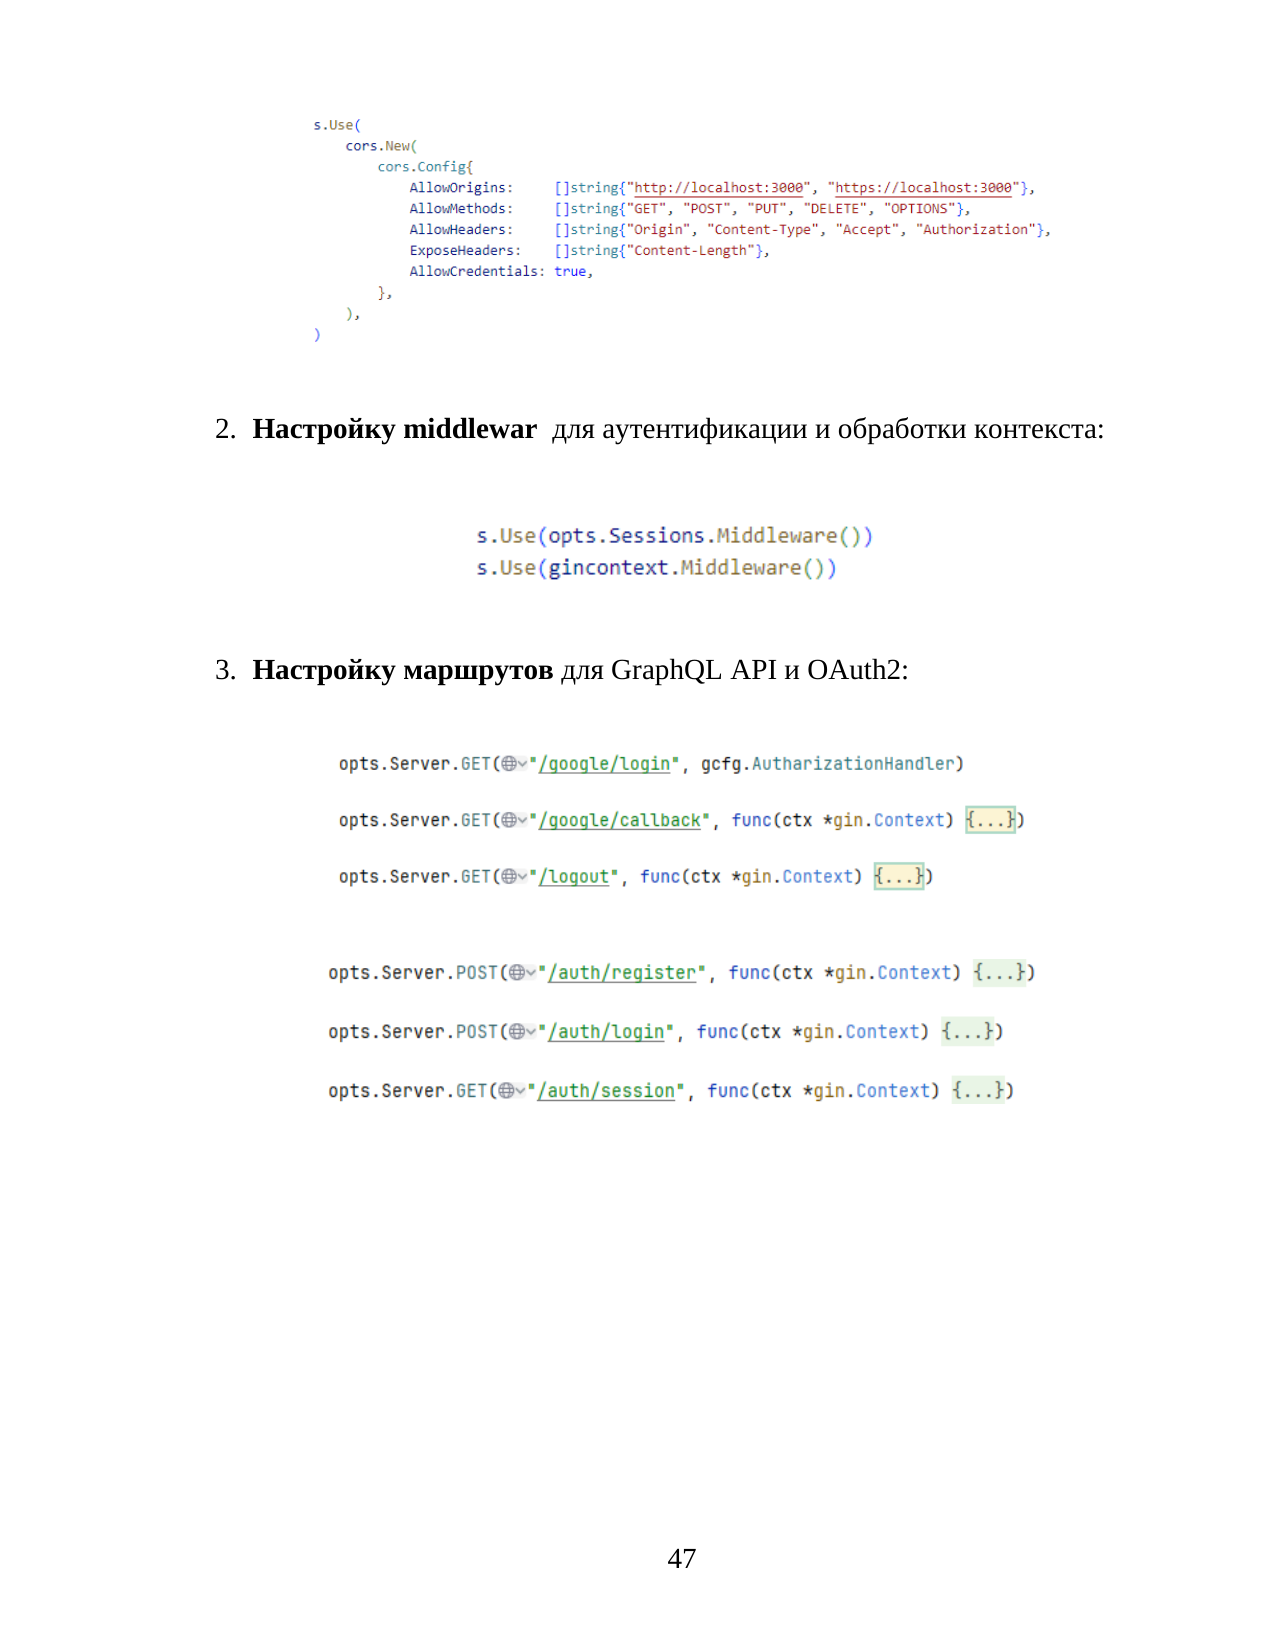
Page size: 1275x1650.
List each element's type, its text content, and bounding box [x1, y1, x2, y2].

picture [307, 118, 1056, 345]
list Настройку middlewar для аутентификации и обработки контекста: [215, 411, 1186, 445]
picture [323, 959, 1041, 1104]
picture [330, 753, 1034, 893]
picture [470, 511, 893, 586]
list Настройку маршрутов для GraphQL API и OAuth2: [215, 652, 1186, 686]
